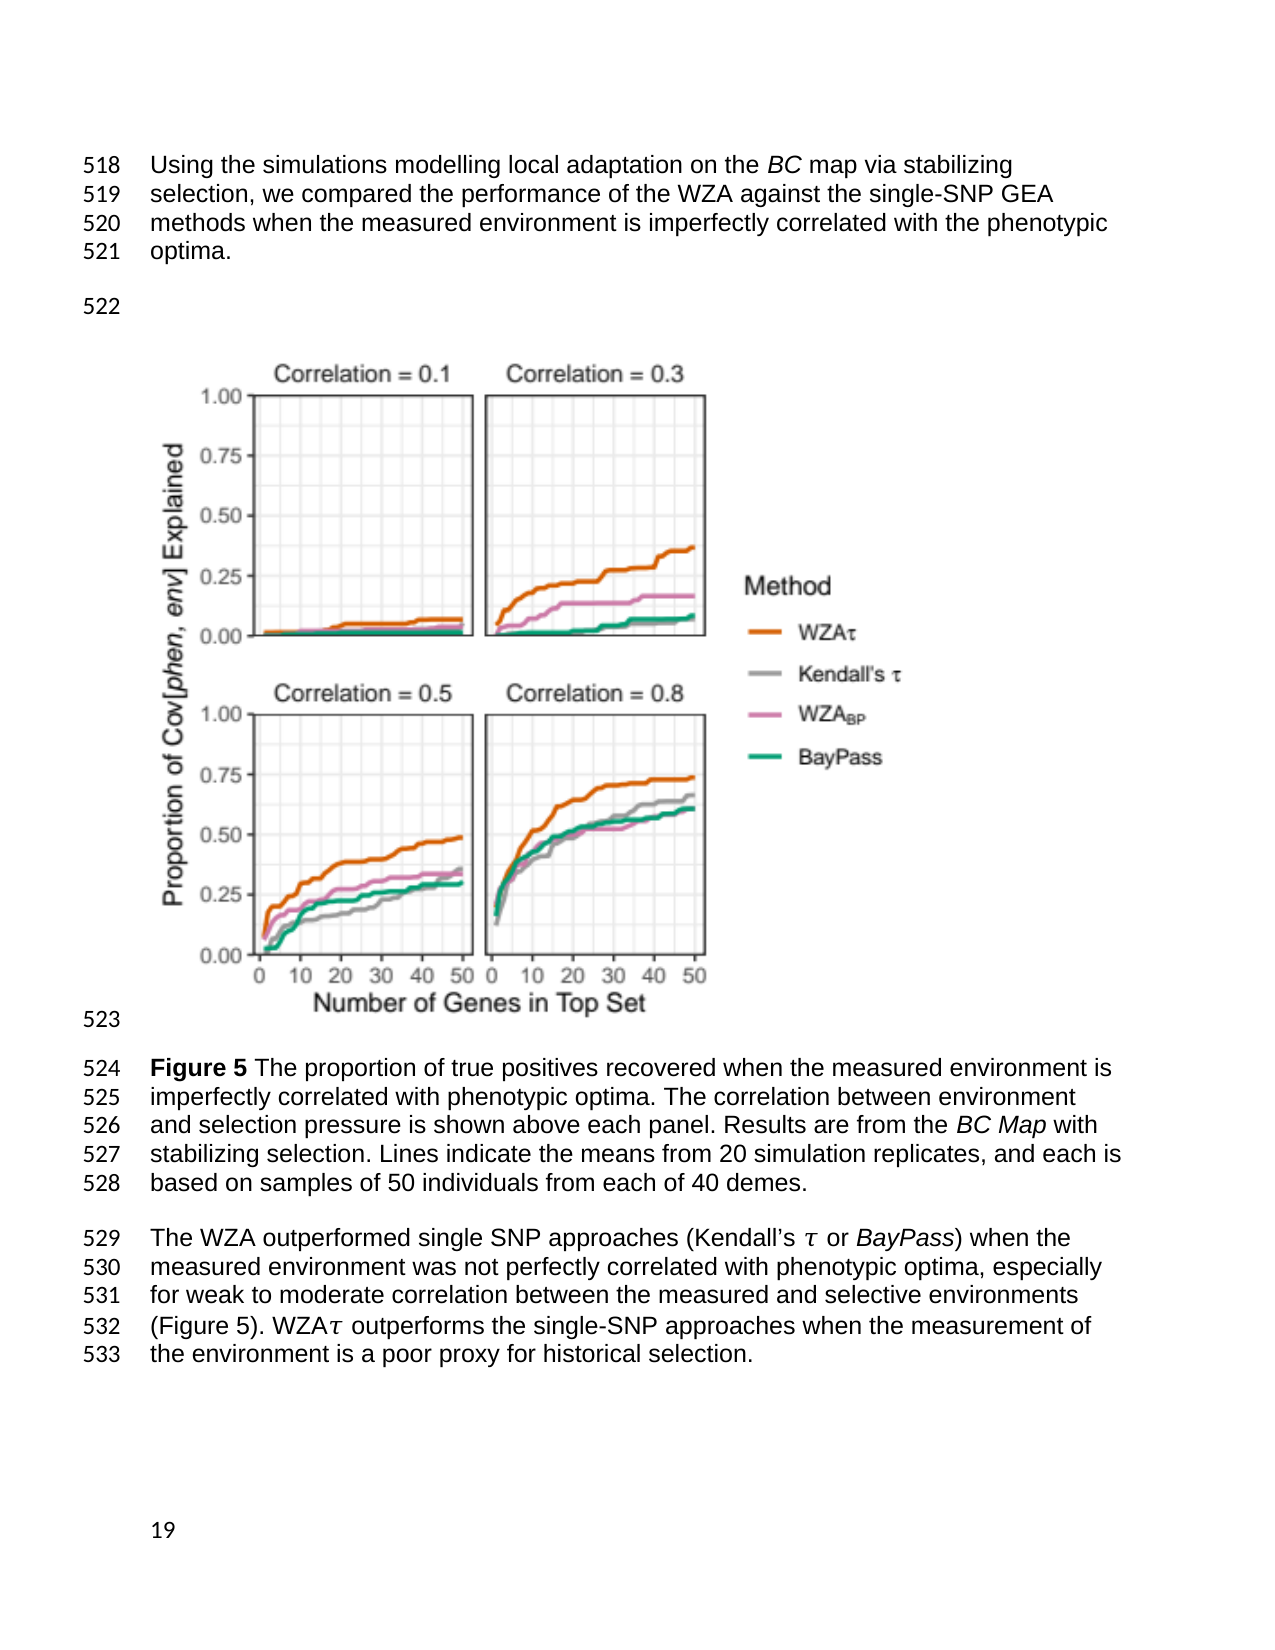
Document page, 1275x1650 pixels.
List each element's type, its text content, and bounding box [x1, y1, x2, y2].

text Figure 5 The proportion of true positives recovered when the measured environment is imperfectly correlated with phenotypic optima. The correlation between environment and selection pressure is shown above each panel. Results are from the BC Map with stabilizing selection. Lines indicate the means from 20 simulation replicates, and each is based on samples of 50 individuals from each of 40 demes. [150, 1053, 1125, 1197]
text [150, 150, 1125, 265]
text The WZA outperformed single SNP approaches (Kendall’s 𝜏 or BayPass) when the measured environment was not perfectly correlated with phenotypic optima, especially for weak to moderate correlation between the measured and selective environments (Figure 5). WZA𝜏 outperforms the single-SNP approaches when the measurement of the environment is a poor proxy for historical selection. [150, 1222, 1125, 1368]
